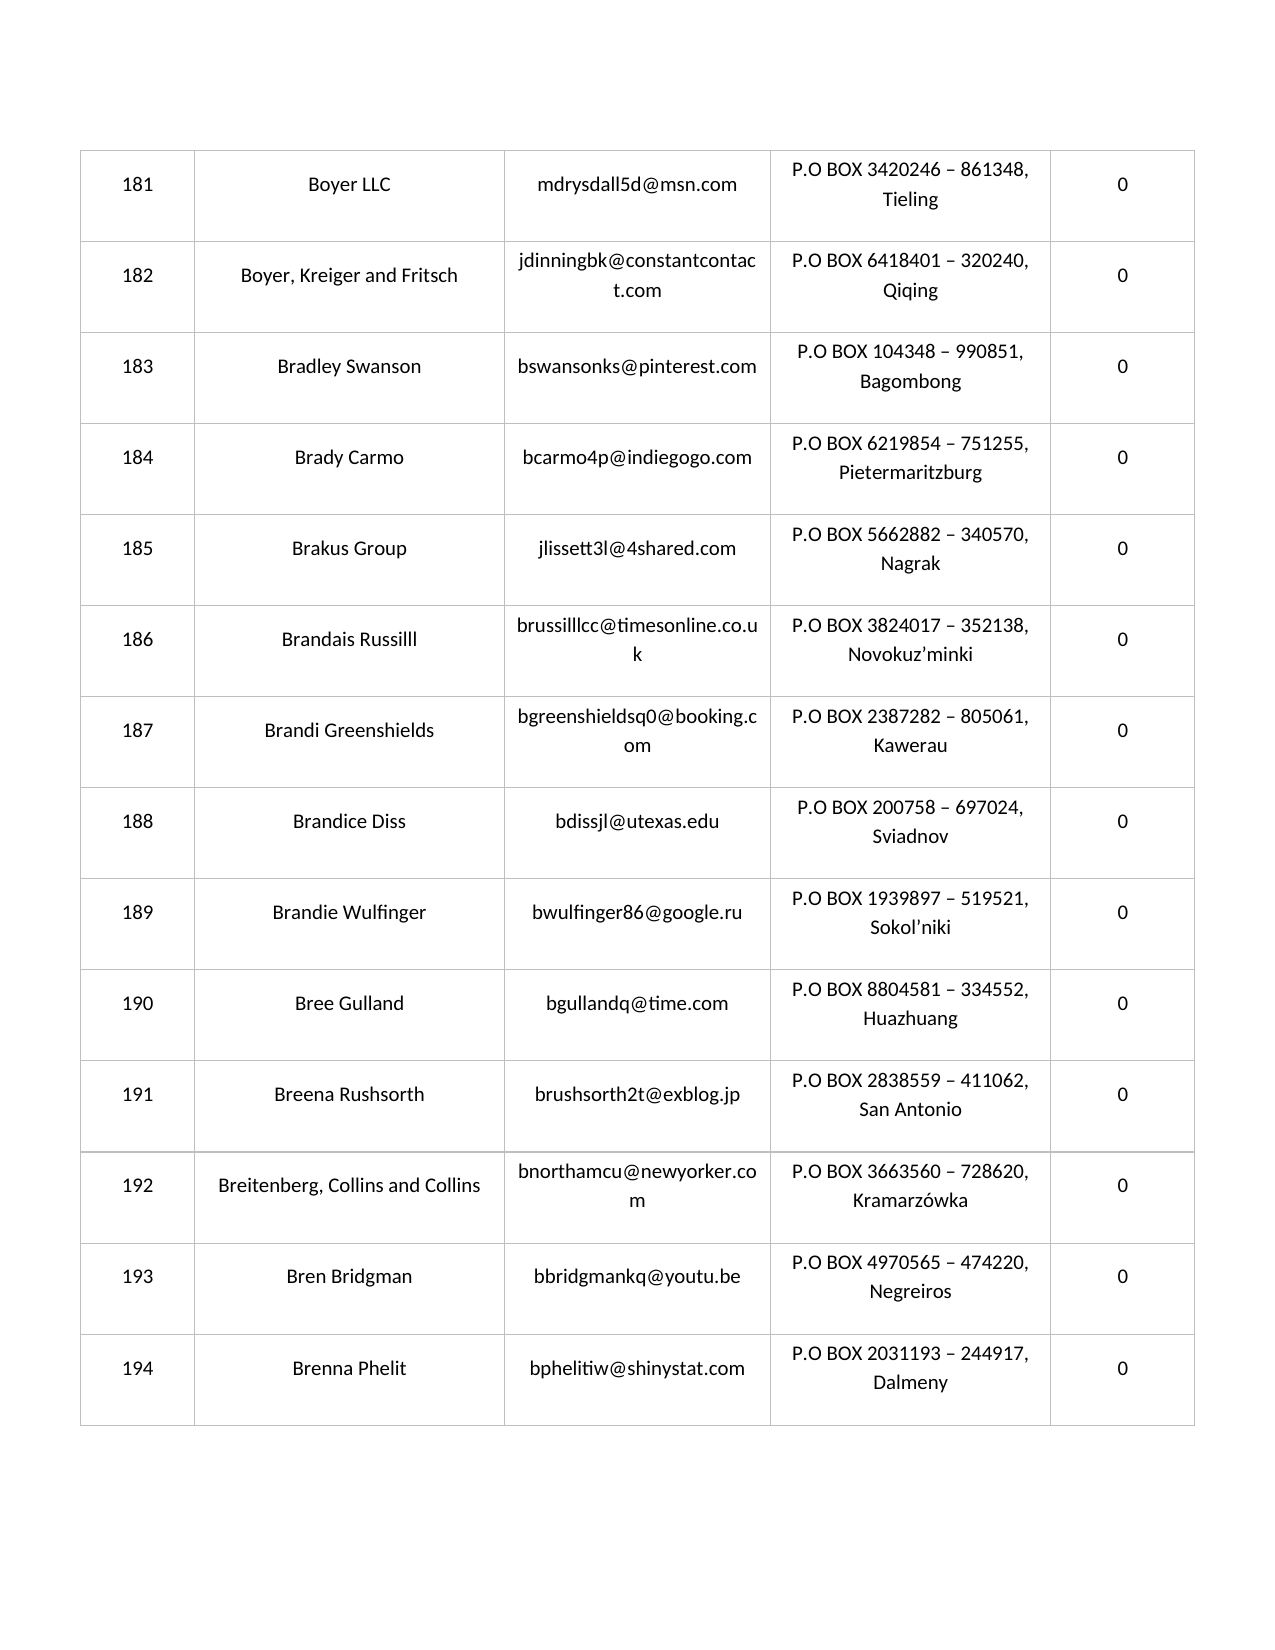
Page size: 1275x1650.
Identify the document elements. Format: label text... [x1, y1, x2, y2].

table_cell Brady Carmo [195, 424, 504, 514]
table_cell 193 [81, 1244, 194, 1333]
table_cell bwulfinger86@google.ru [505, 879, 770, 969]
table_cell Brandice Diss [195, 788, 504, 878]
table_cell 0 [1051, 424, 1194, 514]
table_cell 186 [81, 606, 194, 696]
table_cell 190 [81, 970, 194, 1060]
table_cell 182 [81, 242, 194, 332]
table_cell 0 [1051, 697, 1194, 787]
table_cell Bren Bridgman [195, 1244, 504, 1333]
table_cell 191 [81, 1061, 194, 1151]
table_cell 188 [81, 788, 194, 878]
table_cell Boyer, Kreiger and Fritsch [195, 242, 504, 332]
table_cell 184 [81, 424, 194, 514]
table_cell Breena Rushsorth [195, 1061, 504, 1151]
table_cell P.O BOX 1939897 – 519521, Sokol’niki [771, 879, 1050, 969]
table_cell Brandi Greenshields [195, 697, 504, 787]
table_cell Breitenberg, Collins and Collins [195, 1153, 504, 1242]
table_cell bgullandq@time.com [505, 970, 770, 1060]
table_cell P.O BOX 3420246 – 861348, Tieling [771, 151, 1050, 241]
table_cell P.O BOX 6418401 – 320240, Qiqing [771, 242, 1050, 332]
table_cell P.O BOX 2031193 – 244917, Dalmeny [771, 1335, 1050, 1424]
table_cell Brandie Wulfinger [195, 879, 504, 969]
table_cell 187 [81, 697, 194, 787]
table_cell bphelitiw@shinystat.com [505, 1335, 770, 1424]
table_cell 0 [1051, 1335, 1194, 1424]
table_cell 185 [81, 515, 194, 605]
table_cell P.O BOX 3663560 – 728620, Kramarzówka [771, 1153, 1050, 1242]
table_cell brussilllcc@timesonline.co.uk [505, 606, 770, 696]
table_cell 189 [81, 879, 194, 969]
table_cell P.O BOX 5662882 – 340570, Nagrak [771, 515, 1050, 605]
table_cell 0 [1051, 879, 1194, 969]
table_cell bnorthamcu@newyorker.com [505, 1153, 770, 1242]
table_cell 0 [1051, 515, 1194, 605]
table_cell Brandais Russilll [195, 606, 504, 696]
table_cell 0 [1051, 1061, 1194, 1151]
table_cell P.O BOX 6219854 – 751255, Pietermaritzburg [771, 424, 1050, 514]
table_cell bgreenshieldsq0@booking.com [505, 697, 770, 787]
table_cell Boyer LLC [195, 151, 504, 241]
table_cell P.O BOX 3824017 – 352138, Novokuz’minki [771, 606, 1050, 696]
table_cell 192 [81, 1153, 194, 1242]
table_cell 0 [1051, 1153, 1194, 1242]
table_cell P.O BOX 8804581 – 334552, Huazhuang [771, 970, 1050, 1060]
table_cell P.O BOX 2838559 – 411062, San Antonio [771, 1061, 1050, 1151]
table_cell 0 [1051, 606, 1194, 696]
table_cell 0 [1051, 151, 1194, 241]
table_cell jdinningbk@constantcontact.com [505, 242, 770, 332]
table_cell 0 [1051, 970, 1194, 1060]
table_cell Brakus Group [195, 515, 504, 605]
table_cell jlissett3l@4shared.com [505, 515, 770, 605]
table_cell 194 [81, 1335, 194, 1424]
table_cell P.O BOX 104348 – 990851, Bagombong [771, 333, 1050, 423]
table_cell 181 [81, 151, 194, 241]
table_cell bswansonks@pinterest.com [505, 333, 770, 423]
table_cell mdrysdall5d@msn.com [505, 151, 770, 241]
table_cell Bree Gulland [195, 970, 504, 1060]
table_cell P.O BOX 2387282 – 805061, Kawerau [771, 697, 1050, 787]
table_cell 0 [1051, 788, 1194, 878]
table_cell Brenna Phelit [195, 1335, 504, 1424]
table_cell 183 [81, 333, 194, 423]
table_cell 0 [1051, 242, 1194, 332]
table_cell 0 [1051, 1244, 1194, 1333]
table_cell brushsorth2t@exblog.jp [505, 1061, 770, 1151]
table_cell P.O BOX 200758 – 697024, Sviadnov [771, 788, 1050, 878]
table_cell bbridgmankq@youtu.be [505, 1244, 770, 1333]
table_cell bcarmo4p@indiegogo.com [505, 424, 770, 514]
table_cell Bradley Swanson [195, 333, 504, 423]
table_cell P.O BOX 4970565 – 474220, Negreiros [771, 1244, 1050, 1333]
table_cell bdissjl@utexas.edu [505, 788, 770, 878]
table_cell 0 [1051, 333, 1194, 423]
